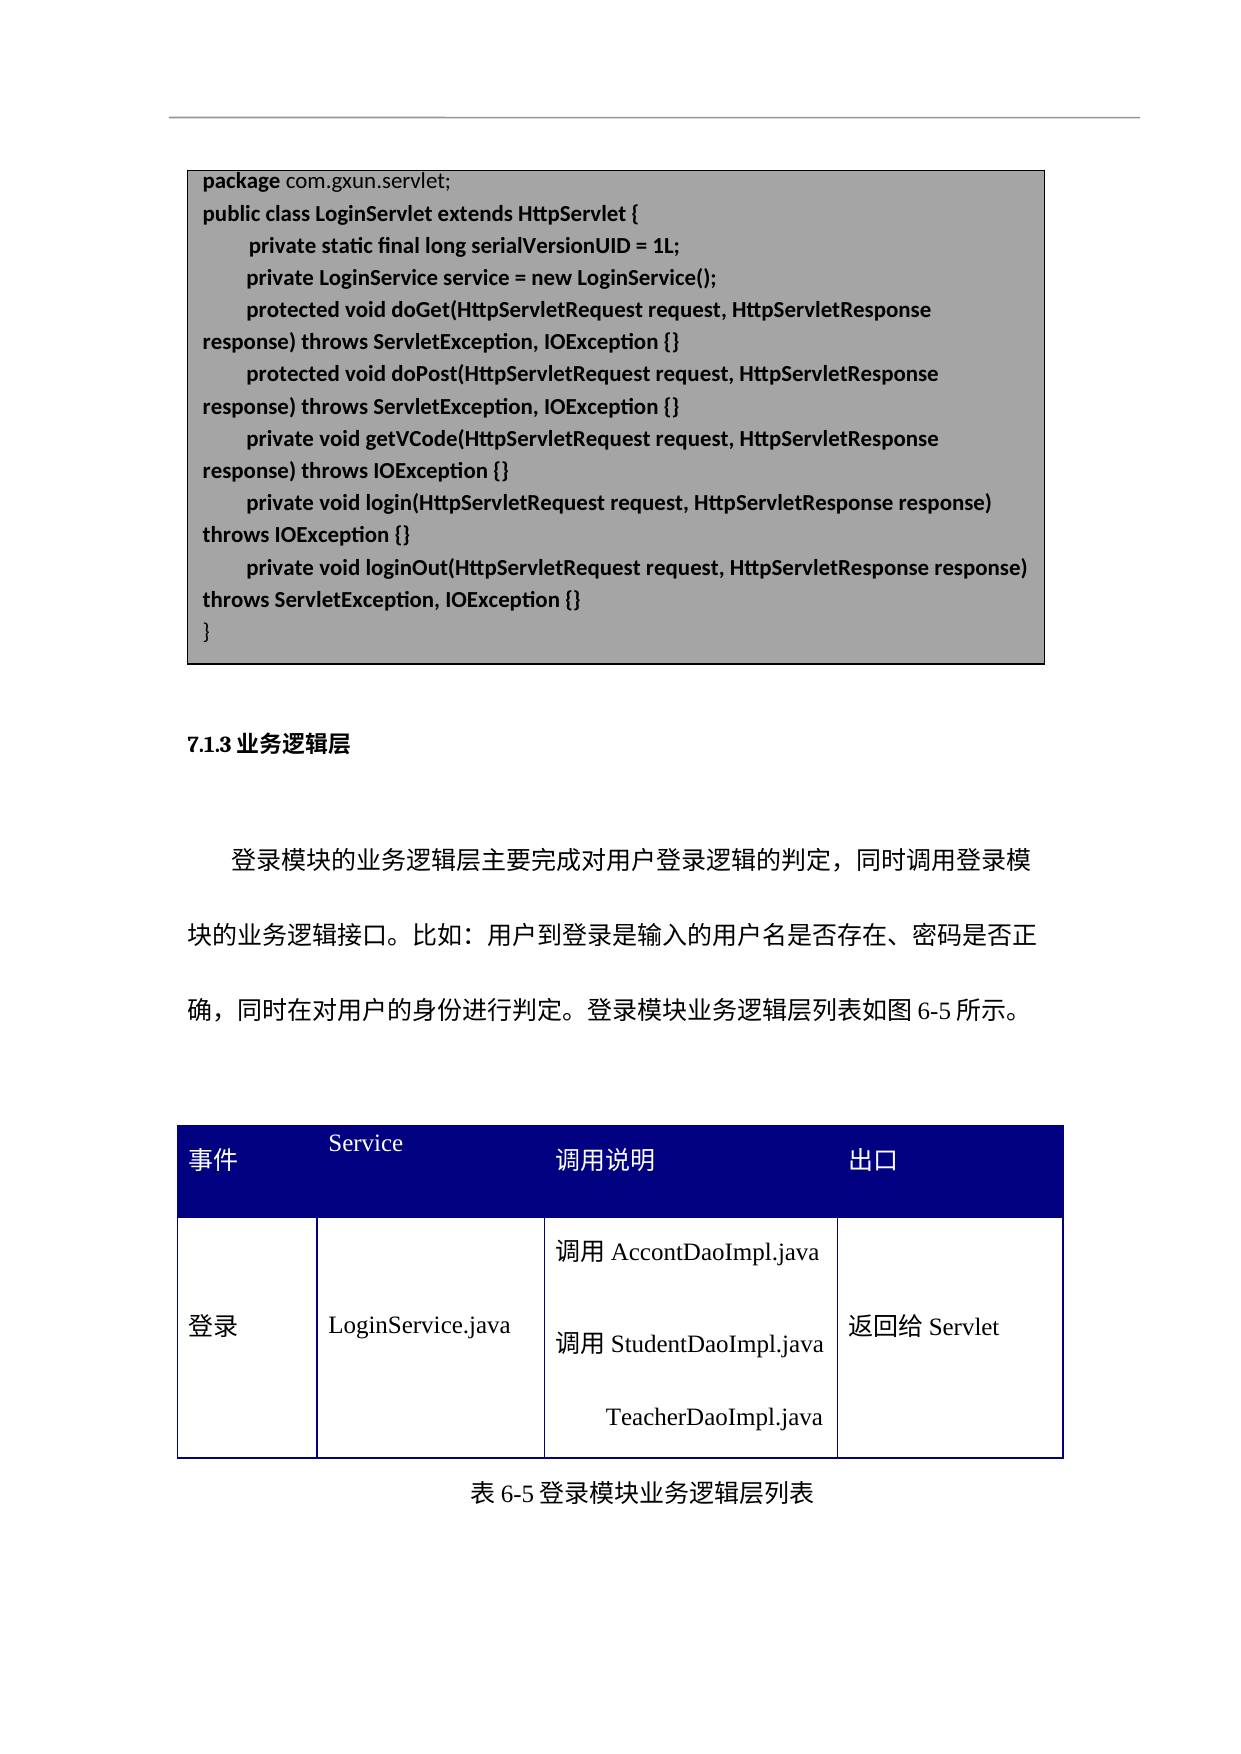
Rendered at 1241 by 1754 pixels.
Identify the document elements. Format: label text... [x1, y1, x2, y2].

table_header 调用说明 [545, 1126, 837, 1216]
subtitle 7.1.3 业务逻辑层 [187, 710, 1053, 775]
table_cell LoginService.java [318, 1218, 544, 1457]
text 表 6-5登录模块业务逻辑层列表 [187, 1459, 1053, 1524]
table_cell 调用AccontDaoImpl.java 调用StudentDaoImpl.java TeacherDaoImpl.java [545, 1218, 837, 1457]
table_cell 返回给Servlet [838, 1218, 1062, 1457]
table_header Service [318, 1126, 544, 1216]
table_header 出口 [838, 1126, 1062, 1216]
text 登录模块的业务逻辑层主要完成对用户登录逻辑的判定，同时调用登录模块的业务逻辑接口。比如：用户到登录是输入的用户名是否存在、密码是否正确，同时在对用户的身份进行判定。登录模块业务逻辑层列表如图6-5所示。 [187, 826, 1053, 1041]
table_cell 登录 [178, 1218, 316, 1457]
table_header 事件 [178, 1126, 316, 1216]
